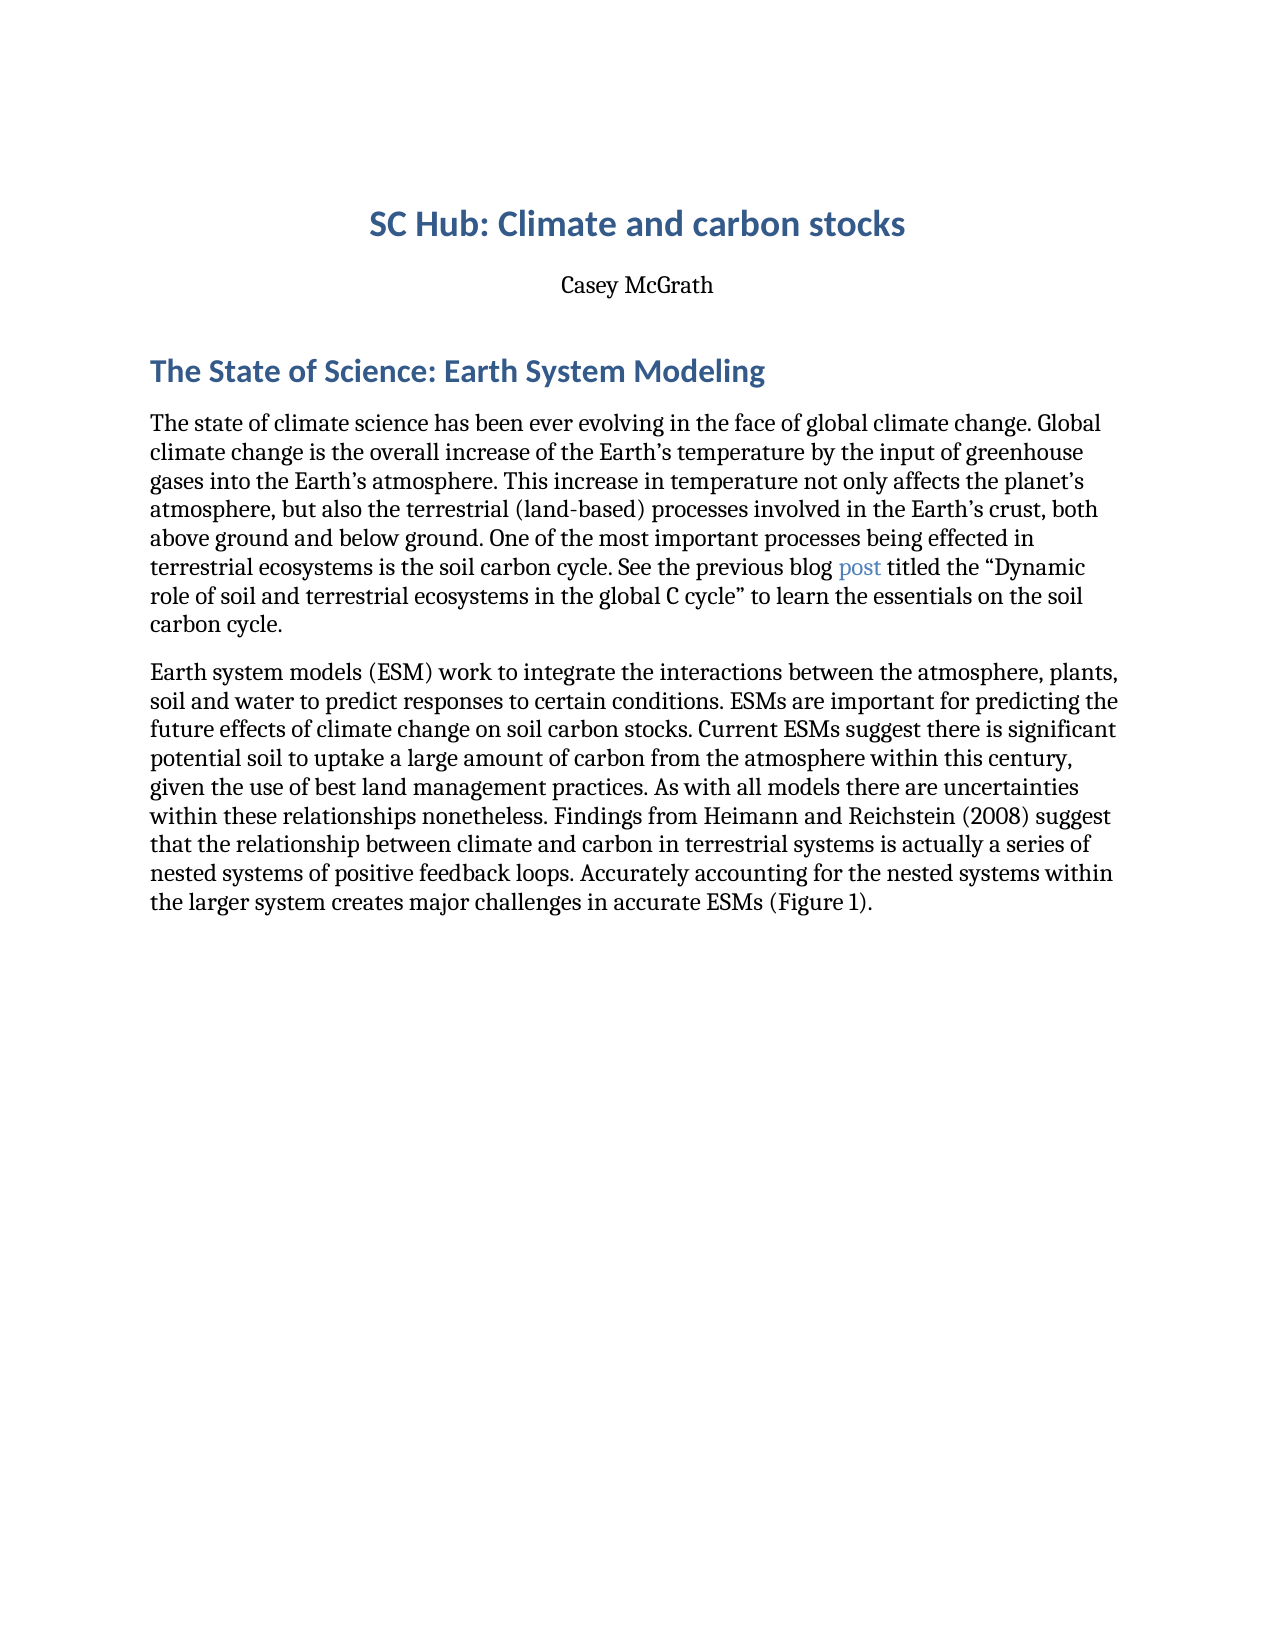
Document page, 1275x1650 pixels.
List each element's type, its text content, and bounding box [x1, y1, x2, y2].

text The state of climate science has been ever evolving in the face of global climate change. Global climate change is the overall increase of the Earth’s temperature by the input of greenhouse gases into the Earth’s atmosphere. This increase in temperature not only affects the planet’s atmosphere, but also the terrestrial (land-based) processes involved in the Earth’s crust, both above ground and below ground. One of the most important processes being effected in terrestrial ecosystems is the soil carbon cycle. See the previous blog post titled the “Dynamic role of soil and terrestrial ecosystems in the global C cycle” to learn the essentials on the soil carbon cycle. [150, 409, 1125, 639]
title SC Hub: Climate and carbon stocks [150, 200, 1125, 246]
text Casey McGrath [150, 271, 1125, 299]
subtitle The State of Science: Earth System Modeling [150, 349, 1125, 390]
text Earth system models (ESM) work to integrate the interactions between the atmosphere, plants, soil and water to predict responses to certain conditions. ESMs are important for predicting the future effects of climate change on soil carbon stocks. Current ESMs suggest there is significant potential soil to uptake a large amount of carbon from the atmosphere within this century, given the use of best land management practices. As with all models there are uncertainties within these relationships nonetheless. Findings from Heimann and Reichstein (2008) suggest that the relationship between climate and carbon in terrestrial systems is actually a series of nested systems of positive feedback loops. Accurately accounting for the nested systems within the larger system creates major challenges in accurate ESMs (Figure 1). [150, 658, 1125, 917]
